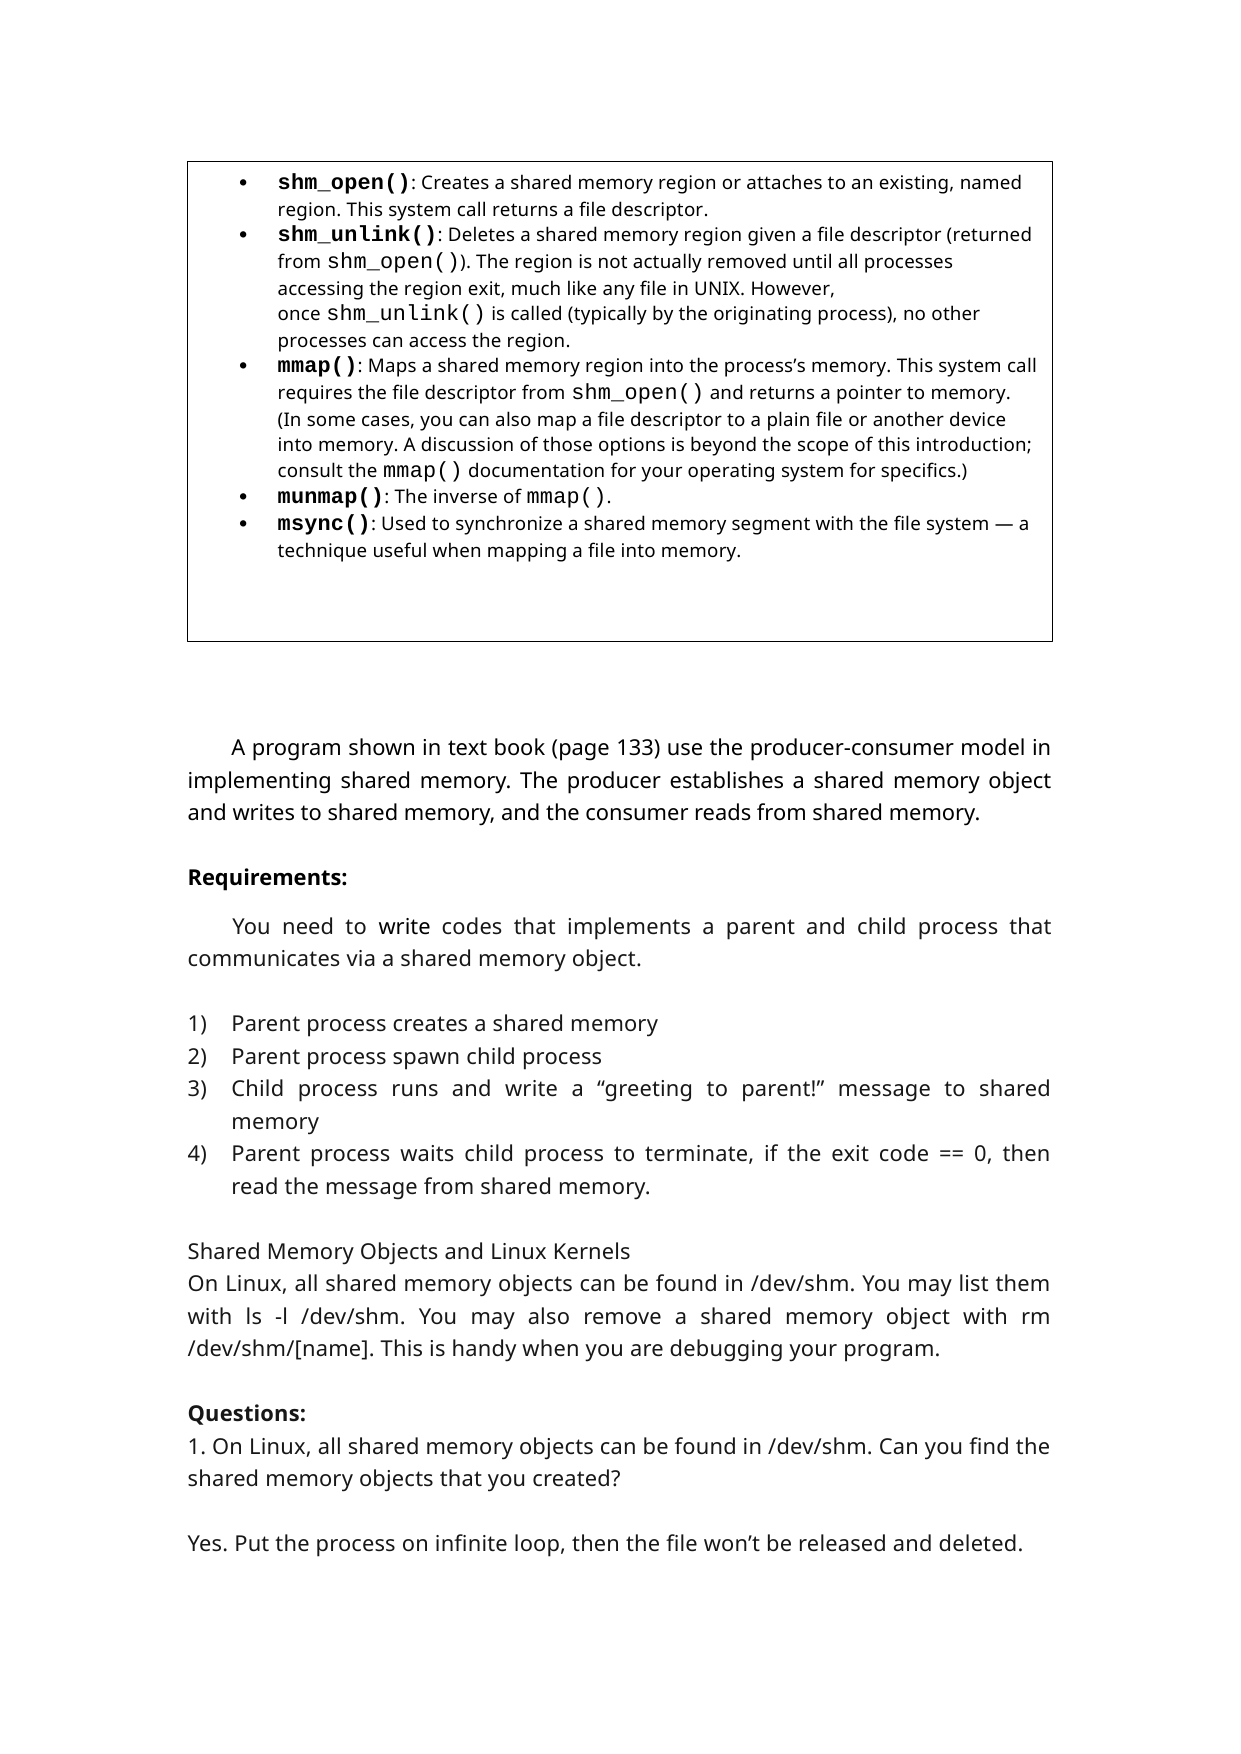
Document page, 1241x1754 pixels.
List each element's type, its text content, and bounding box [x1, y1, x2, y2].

text Questions: [187, 1397, 1053, 1429]
text A program shown in text book (page 133) use the producer-consumer model in implementing shared memory. The producer establishes a shared memory object and writes to shared memory, and the consumer reads from shared memory. [187, 731, 1053, 828]
text 1. On Linux, all shared memory objects can be found in /dev/shm. Can you find the shared memory objects that you created? [187, 1429, 1053, 1494]
text Yes. Put the process on infinite loop, then the file won’t be released and deleted. [187, 1527, 1053, 1559]
list Parent process spawn child process [187, 1039, 1053, 1072]
text On Linux, all shared memory objects can be found in /dev/shm. You may list them with ls -l /dev/shm. You may also remove a shared memory object with rm /dev/shm/[name]. This is handy when you are debugging your program. [187, 1313, 1053, 1364]
text Shared Memory Objects and Linux Kernels [187, 1234, 1053, 1267]
list Child process runs and write a “greeting to parent!” message to shared memory [187, 1072, 1053, 1137]
text You need to write codes that implements a parent and child process that communicates via a shared memory object. [187, 909, 1053, 974]
text Requirements: [187, 861, 1053, 893]
text On Linux, all shared memory objects can be found in /dev/shm. You may list them with ls -l /dev/shm. You may also remove a shared memory object with rm /dev/shm/[name]. This is handy when you are debugging your program. [187, 1267, 1053, 1312]
list Parent process waits child process to terminate, if the exit code == 0, then read the message from shared memory. [187, 1137, 1053, 1202]
list Parent process creates a shared memory [187, 1007, 1053, 1039]
